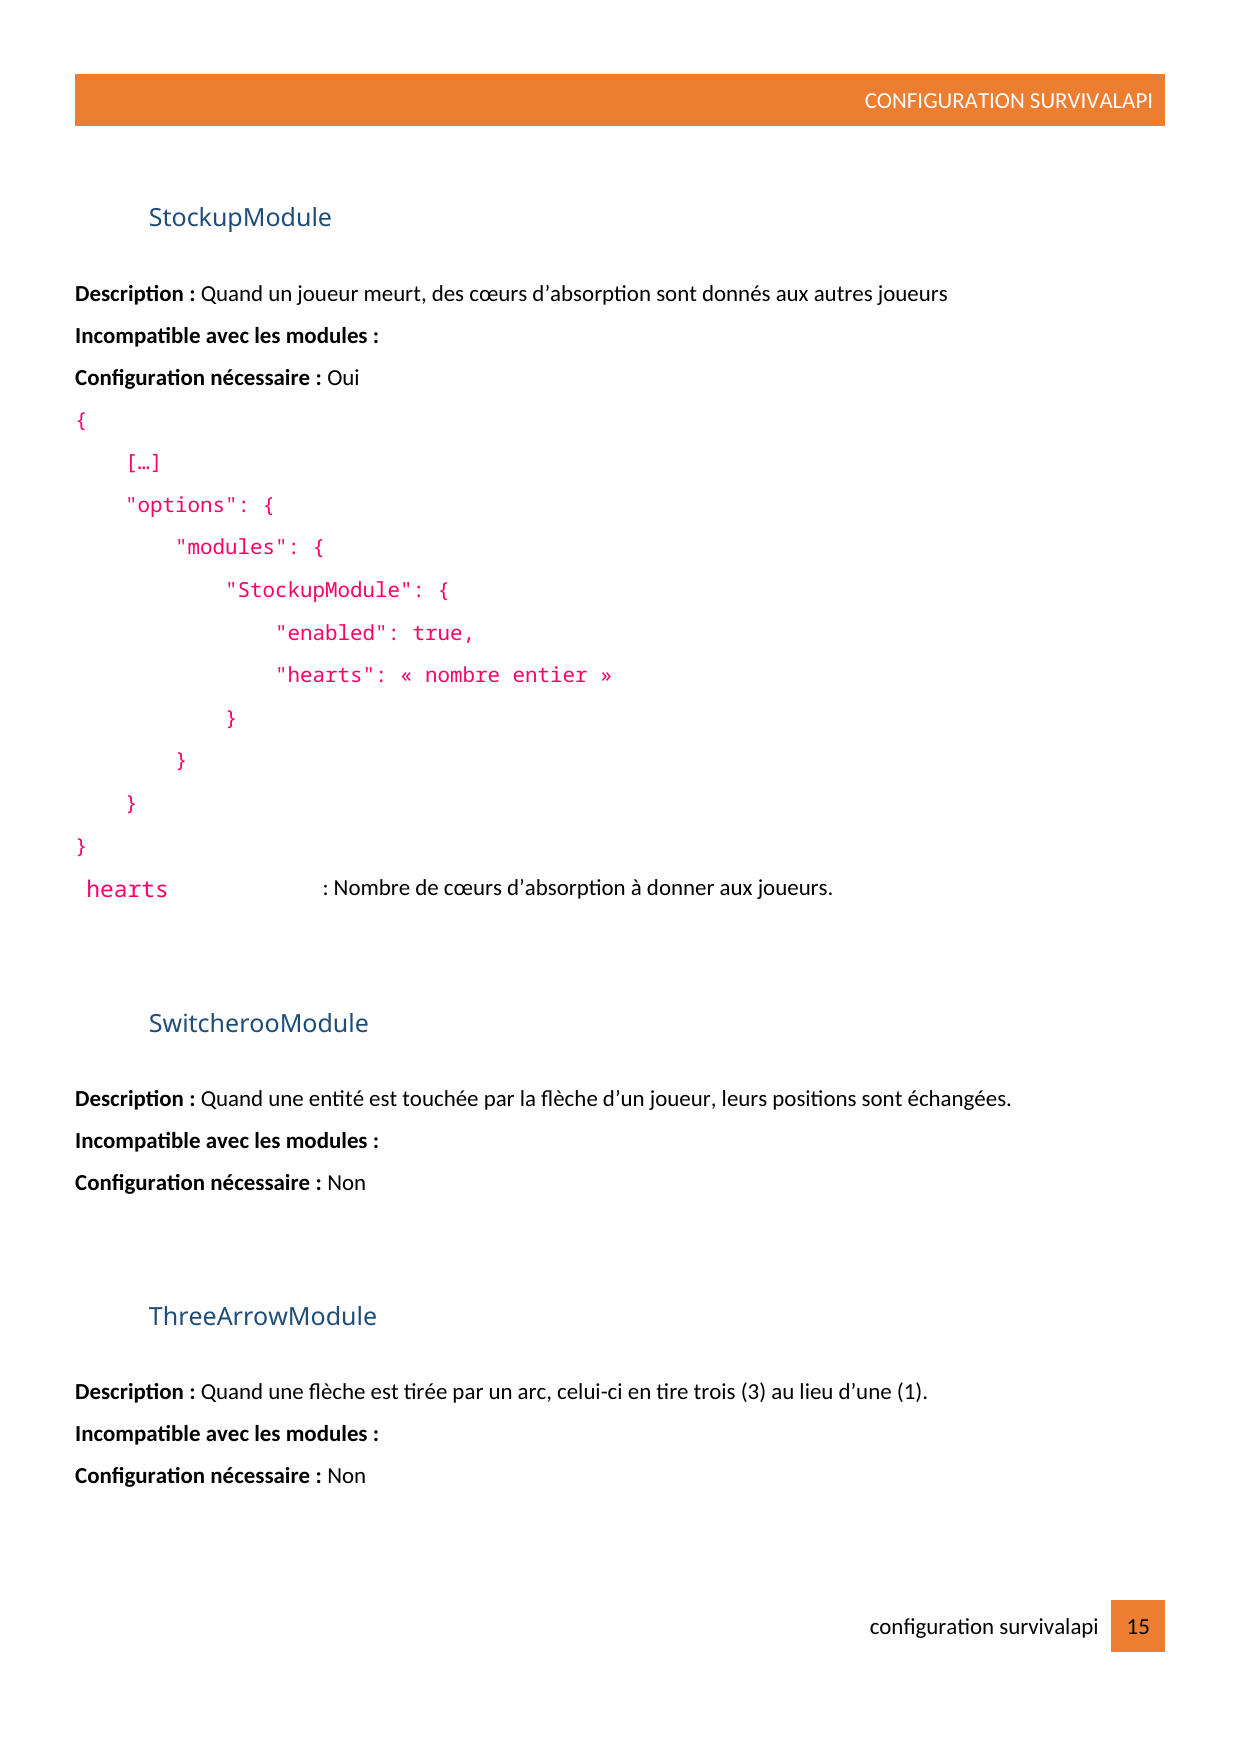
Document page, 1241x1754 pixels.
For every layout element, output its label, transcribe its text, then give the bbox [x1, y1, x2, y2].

text } [75, 703, 1165, 731]
text } [75, 788, 1165, 817]
subtitle StockupModule [75, 200, 1165, 234]
text { [75, 405, 1165, 433]
text "hearts": « nombre entier » [75, 660, 1165, 689]
text } [75, 831, 1165, 859]
subtitle ThreeArrowModule [75, 1299, 1165, 1333]
text Description : Quand une flèche est tirée par un arc, celui-ci en tire trois (3) au lieu d’une (1). [75, 1377, 1165, 1405]
text Description : Quand une entité est touchée par la flèche d’un joueur, leurs positions sont échangées. [75, 1084, 1165, 1113]
text } [75, 746, 1165, 774]
table_header : Nombre de cœurs d’absorption à donner aux joueurs. [311, 873, 1165, 918]
text Incompatible avec les modules : [75, 321, 1165, 349]
text Incompatible avec les modules : [75, 1127, 1165, 1154]
text "enabled": true, [75, 618, 1165, 646]
text "StockupModule": { [75, 575, 1165, 603]
text […] [75, 447, 1165, 476]
text "options": { [75, 490, 1165, 518]
text Configuration nécessaire : Non [75, 1461, 1165, 1489]
subtitle SwitcherooModule [75, 1006, 1165, 1040]
text Description : Quand un joueur meurt, des cœurs d’absorption sont donnés aux autres joueurs [75, 279, 1165, 307]
text "modules": { [75, 532, 1165, 561]
text Configuration nécessaire : Oui [75, 363, 1165, 391]
table_header hearts [75, 873, 311, 918]
text Incompatible avec les modules : [75, 1419, 1165, 1447]
text Configuration nécessaire : Non [75, 1168, 1165, 1197]
